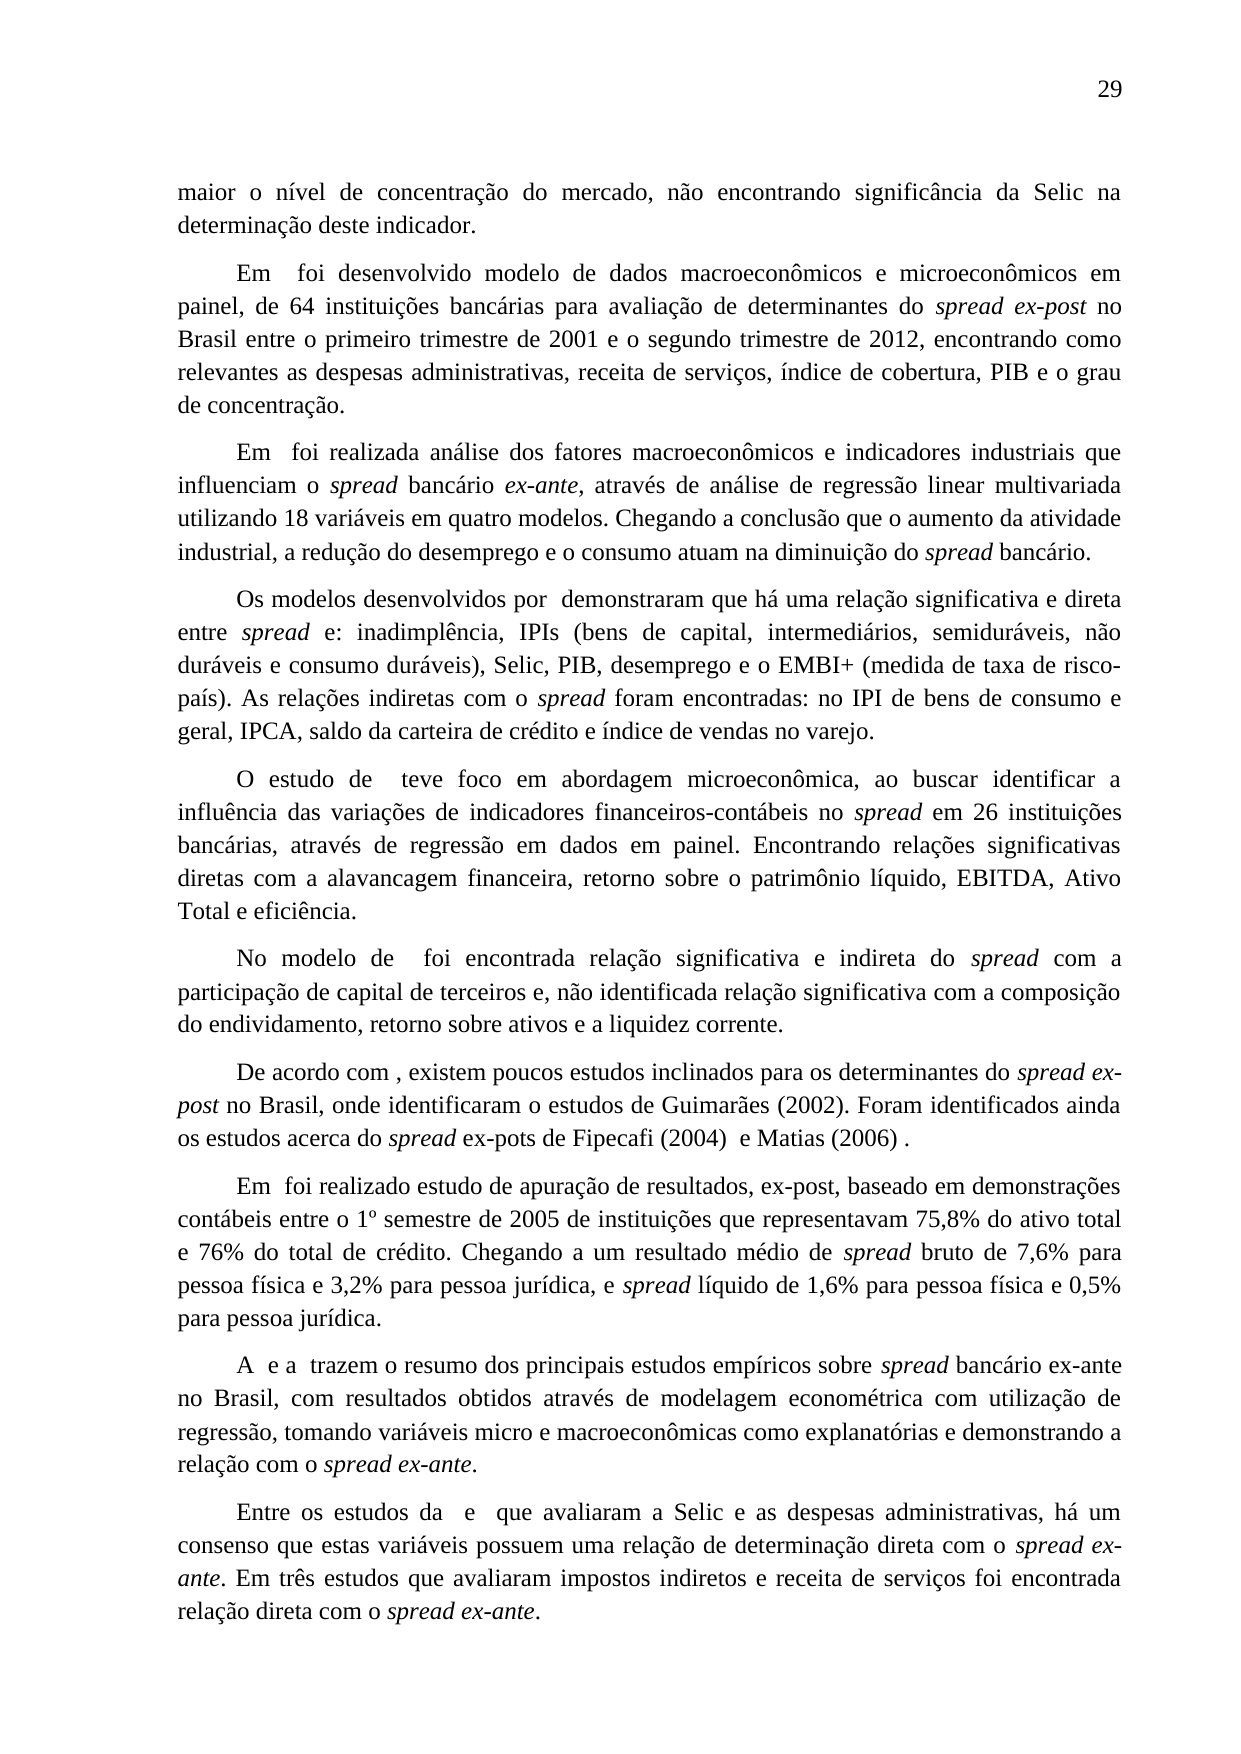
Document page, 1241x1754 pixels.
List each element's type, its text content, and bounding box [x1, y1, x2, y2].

text De acordo com , existem poucos estudos inclinados para os determinantes do spread ex-post no Brasil, onde identificaram o estudos de Guimarães (2002). Foram identificados ainda os estudos acerca do spread ex-pots de Fipecafi (2004) e Matias (2006) . [177, 1057, 1122, 1152]
text O estudo de teve foco em abordagem microeconômica, ao buscar identificar a influência das variações de indicadores financeiros-contábeis no spread em 26 instituições bancárias, através de regressão em dados em painel. Encontrando relações significativas diretas com a alavancagem financeira, retorno sobre o patrimônio líquido, EBITDA, Ativo Total e eficiência. [177, 764, 1122, 925]
text Em foi realizada análise dos fatores macroeconômicos e indicadores industriais que influenciam o spread bancário ex-ante, através de análise de regressão linear multivariada utilizando 18 variáveis em quatro modelos. Chegando a conclusão que o aumento da atividade industrial, a redução do desemprego e o consumo atuam na diminuição do spread bancário. [177, 437, 1122, 565]
text Em foi desenvolvido modelo de dados macroeconômicos e microeconômicos em painel, de 64 instituições bancárias para avaliação de determinantes do spread ex-post no Brasil entre o primeiro trimestre de 2001 e o segundo trimestre de 2012, encontrando como relevantes as despesas administrativas, receita de serviços, índice de cobertura, PIB e o grau de concentração. [177, 258, 1122, 419]
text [177, 177, 1122, 239]
text Entre os estudos da e que avaliaram a Selic e as despesas administrativas, há um consenso que estas variáveis possuem uma relação de determinação direta com o spread ex-ante. Em três estudos que avaliaram impostos indiretos e receita de serviços foi encontrada relação direta com o spread ex-ante. [177, 1497, 1122, 1625]
text A e a trazem o resumo dos principais estudos empíricos sobre spread bancário ex-ante no Brasil, com resultados obtidos através de modelagem econométrica com utilização de regressão, tomando variáveis micro e macroeconômicas como explanatórias e demonstrando a relação com o spread ex-ante. [177, 1351, 1122, 1478]
text Em foi realizado estudo de apuração de resultados, ex-post, baseado em demonstrações contábeis entre o 1º semestre de 2005 de instituições que representavam 75,8% do ativo total e 76% do total de crédito. Chegando a um resultado médio de spread bruto de 7,6% para pessoa física e 3,2% para pessoa jurídica, e spread líquido de 1,6% para pessoa física e 0,5% para pessoa jurídica. [177, 1171, 1122, 1332]
text Os modelos desenvolvidos por demonstraram que há uma relação significativa e direta entre spread e: inadimplência, IPIs (bens de capital, intermediários, semiduráveis, não duráveis e consumo duráveis), Selic, PIB, desemprego e o EMBI+ (medida de taxa de risco-país). As relações indiretas com o spread foram encontradas: no IPI de bens de consumo e geral, IPCA, saldo da carteira de crédito e índice de vendas no varejo. [177, 584, 1122, 745]
text No modelo de foi encontrada relação significativa e indireta do spread com a participação de capital de terceiros e, não identificada relação significativa com a composição do endividamento, retorno sobre ativos e a liquidez corrente. [177, 943, 1122, 1038]
